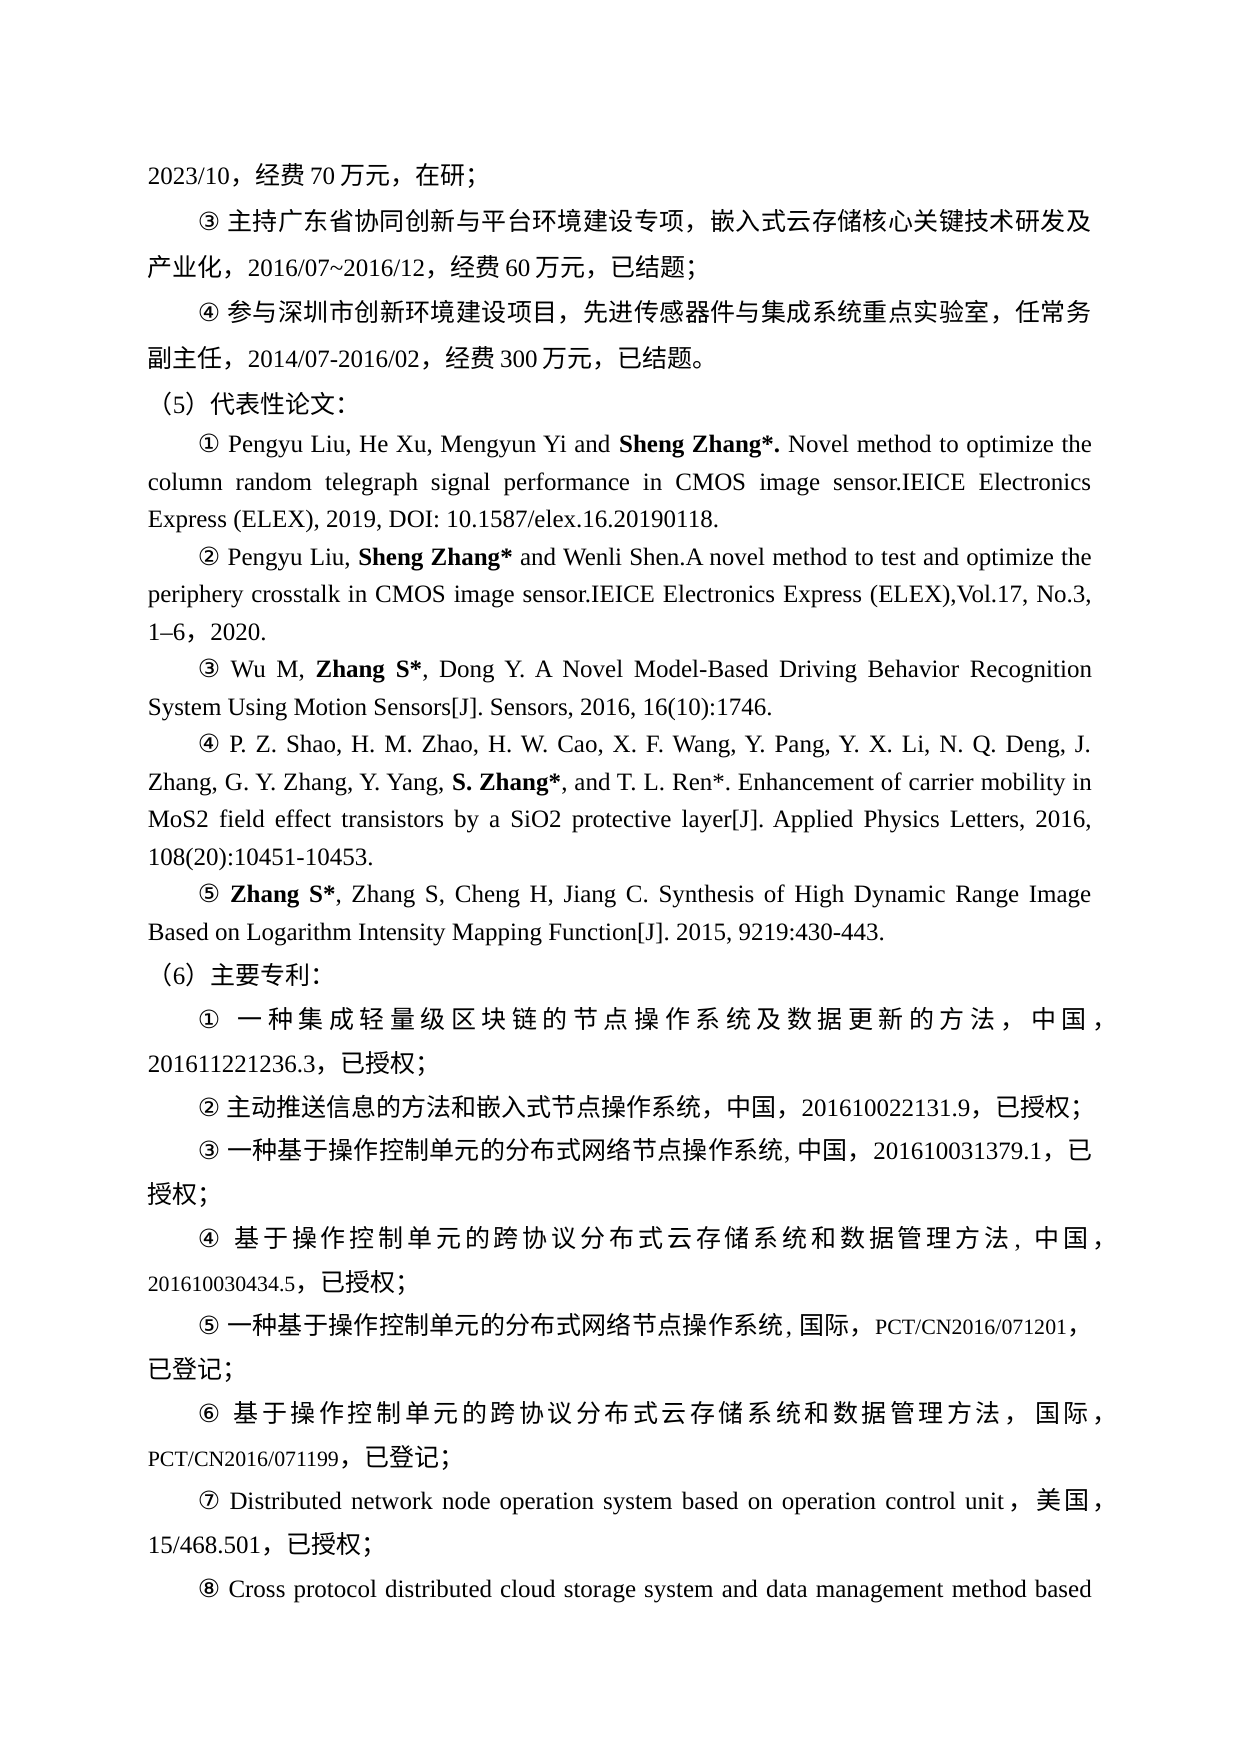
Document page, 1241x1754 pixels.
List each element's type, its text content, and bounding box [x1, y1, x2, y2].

text （6）主要专利： [148, 948, 1092, 993]
text ④ P. Z. Shao, H. M. Zhao, H. W. Cao, X. F. Wang, Y. Pang, Y. X. Li, N. Q. Deng, J. Zhang, G. Y. Zhang, Y. Yang, S. Zhang*, and T. L. Ren*. Enhancement of carrier mobility in MoS2 field effect transistors by a SiO2 protective layer[J]. Applied Physics Letters, 2016, 108(20):10451-10453. [148, 723, 1092, 873]
text ⑤ Zhang S*, Zhang S, Cheng H, Jiang C. Synthesis of High Dynamic Range Image Based on Logarithm Intensity Mapping Function[J]. 2015, 9219:430-443. [148, 873, 1092, 948]
text ② 主动推送信息的方法和嵌入式节点操作系统，中国，201610022131.9，已授权； [148, 1081, 1092, 1125]
text ④ 基于操作控制单元的跨协议分布式云存储系统和数据管理方法, 中国，201610030434.5，已授权； [148, 1212, 1092, 1300]
text ④ 参与深圳市创新环境建设项目，先进传感器件与集成系统重点实验室，任常务副主任，2014/07-2016/02，经费300万元，已结题。 [148, 285, 1092, 377]
text ② Pengyu Liu, Sheng Zhang* and Wenli Shen.A novel method to test and optimize the periphery crosstalk in CMOS image sensor.IEICE Electronics Express (ELEX),Vol.17, No.3, 1–6，2020. [148, 535, 1092, 648]
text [148, 1562, 1092, 1606]
text ③ 一种基于操作控制单元的分布式网络节点操作系统, 中国，201610031379.1，已授权； [148, 1125, 1092, 1212]
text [148, 148, 1092, 193]
text ⑤ 一种基于操作控制单元的分布式网络节点操作系统, 国际，PCT/CN2016/071201，已登记； [148, 1300, 1092, 1387]
text ⑥ 基于操作控制单元的跨协议分布式云存储系统和数据管理方法，国际，PCT/CN2016/071199，已登记； [148, 1387, 1092, 1475]
text ⑦ Distributed network node operation system based on operation control unit，美国，15/468.501，已授权； [148, 1475, 1092, 1562]
text ① Pengyu Liu, He Xu, Mengyun Yi and Sheng Zhang*. Novel method to optimize the column random telegraph signal performance in CMOS image sensor.IEICE Electronics Express (ELEX), 2019, DOI: 10.1587/elex.16.20190118. [148, 423, 1092, 535]
text ① 一种集成轻量级区块链的节点操作系统及数据更新的方法，中国，201611221236.3，已授权； [148, 993, 1092, 1081]
text ③ Wu M, Zhang S*, Dong Y. A Novel Model-Based Driving Behavior Recognition System Using Motion Sensors[J]. Sensors, 2016, 16(10):1746. [148, 648, 1092, 723]
text ③ 主持广东省协同创新与平台环境建设专项，嵌入式云存储核心关键技术研发及产业化，2016/07~2016/12，经费60万元，已结题； [148, 193, 1092, 285]
text （5）代表性论文： [148, 377, 1092, 423]
